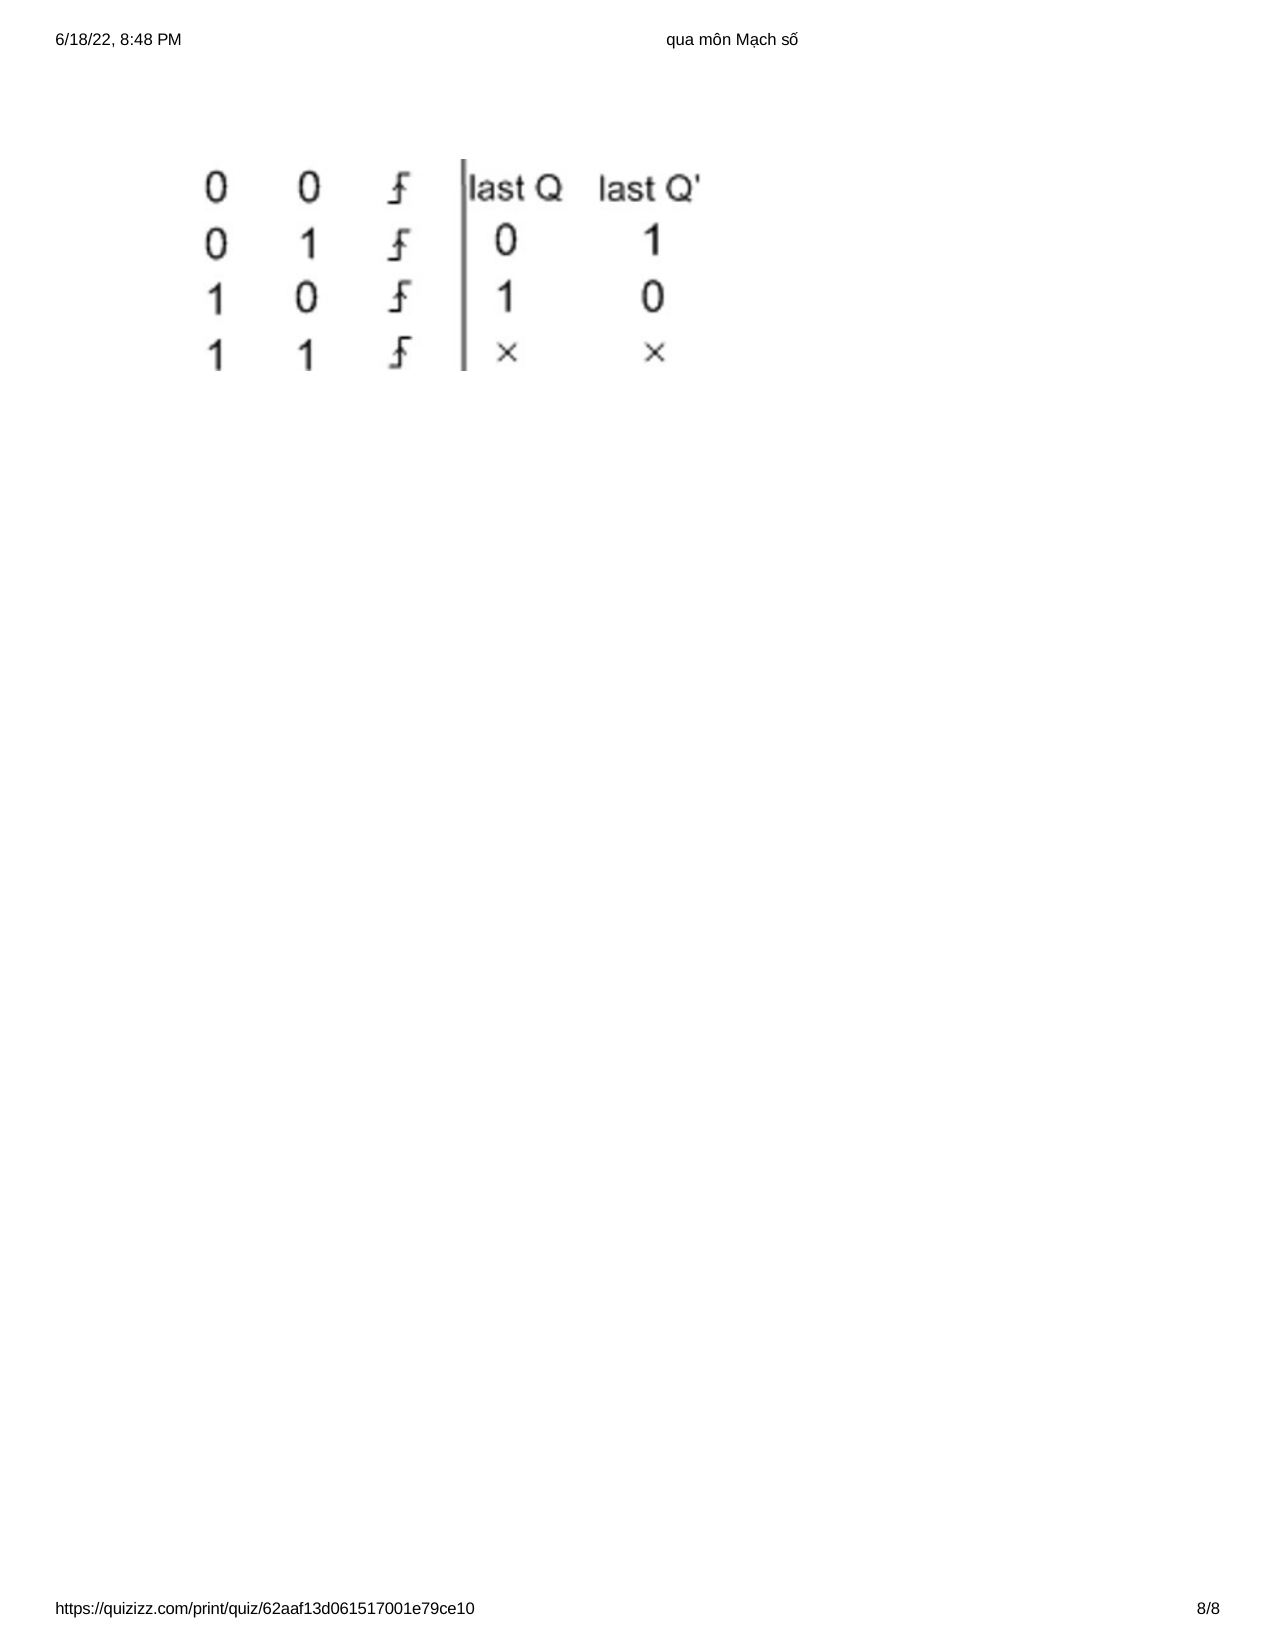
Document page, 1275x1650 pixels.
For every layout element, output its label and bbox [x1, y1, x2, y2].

picture [203, 159, 702, 371]
